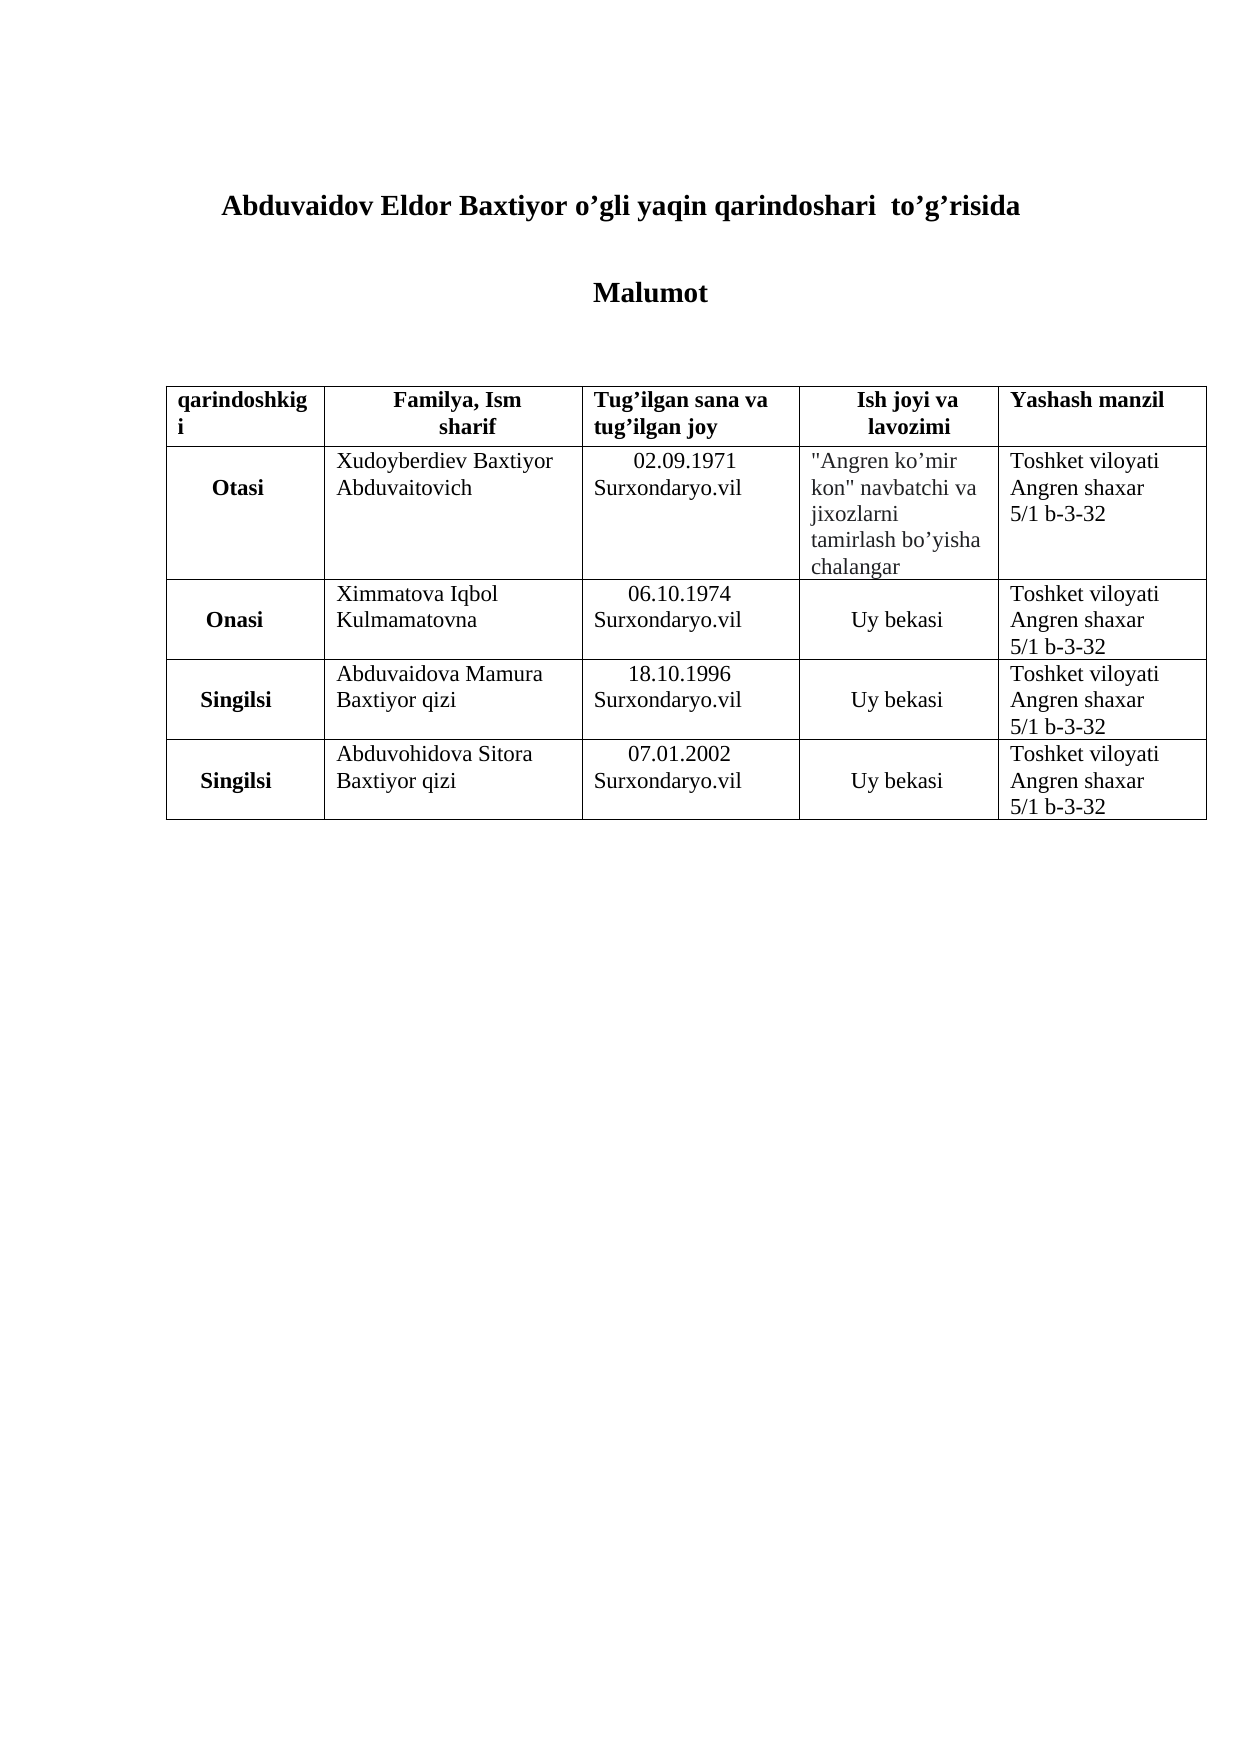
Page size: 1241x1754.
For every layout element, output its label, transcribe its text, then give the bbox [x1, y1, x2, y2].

table_header qarindoshkigi [167, 387, 324, 446]
table_cell "Angren ko’mir kon" navbatchi va jixozlarni tamirlash bo’yisha chalangar [800, 447, 998, 579]
table_cell Toshket viloyati Angren shaxar 5/1 b-3-32 [999, 447, 1206, 579]
table_header Tug’ilgan sana va tug’ilgan joy [583, 387, 799, 446]
table_cell Otasi [167, 447, 324, 579]
table_cell Toshket viloyati Angren shaxar 5/1 b-3-32 [999, 740, 1206, 819]
table_cell 07.01.2002 Surxondaryo.vil [583, 740, 799, 819]
table_cell Onasi [167, 580, 324, 659]
table_cell Ximmatova Iqbol Kulmamatovna [325, 580, 582, 659]
text Abduvaidov Eldor Baxtiyor o’gli yaqin qarindoshari to’g’risida [177, 188, 1026, 222]
table_cell 02.09.1971 Surxondaryo.vil [583, 447, 799, 579]
table_cell Abduvohidova Sitora Baxtiyor qizi [325, 740, 582, 819]
text Malumot [177, 275, 1147, 309]
table_cell Uy bekasi [800, 740, 998, 819]
table_header Yashash manzil [999, 387, 1206, 446]
table_cell Uy bekasi [800, 660, 998, 739]
table_cell Toshket viloyati Angren shaxar 5/1 b-3-32 [999, 660, 1206, 739]
table_cell 18.10.1996 Surxondaryo.vil [583, 660, 799, 739]
table_header Ish joyi va lavozimi [800, 387, 998, 446]
table_cell Xudoyberdiev Baxtiyor Abduvaitovich [325, 447, 582, 579]
table_cell Toshket viloyati Angren shaxar 5/1 b-3-32 [999, 580, 1206, 659]
table_cell Singilsi [167, 660, 324, 739]
table_cell Uy bekasi [800, 580, 998, 659]
table_cell Singilsi [167, 740, 324, 819]
table_cell 06.10.1974 Surxondaryo.vil [583, 580, 799, 659]
table_cell Abduvaidova Mamura Baxtiyor qizi [325, 660, 582, 739]
table_header Familya, Ism sharif [325, 387, 582, 446]
